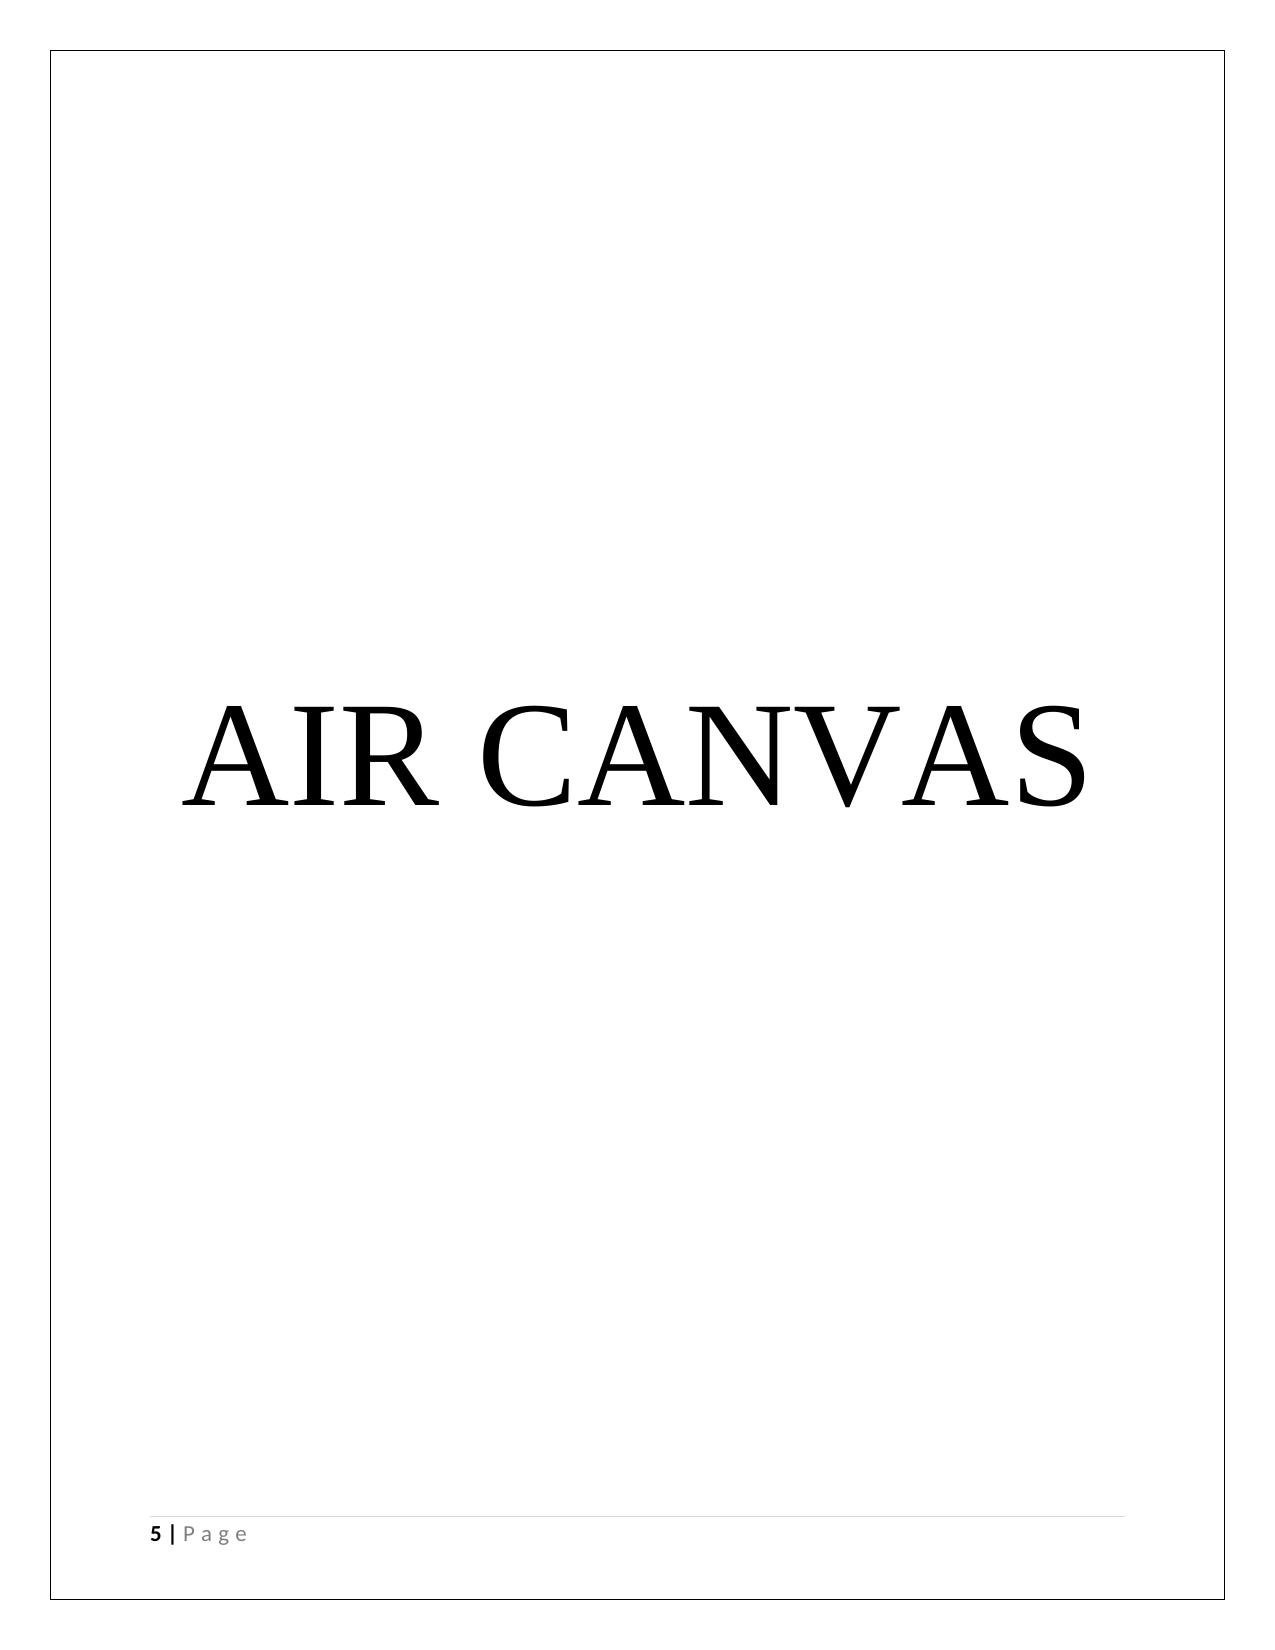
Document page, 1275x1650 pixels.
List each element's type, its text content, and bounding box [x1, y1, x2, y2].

text AIR CANVAS [150, 666, 1125, 838]
